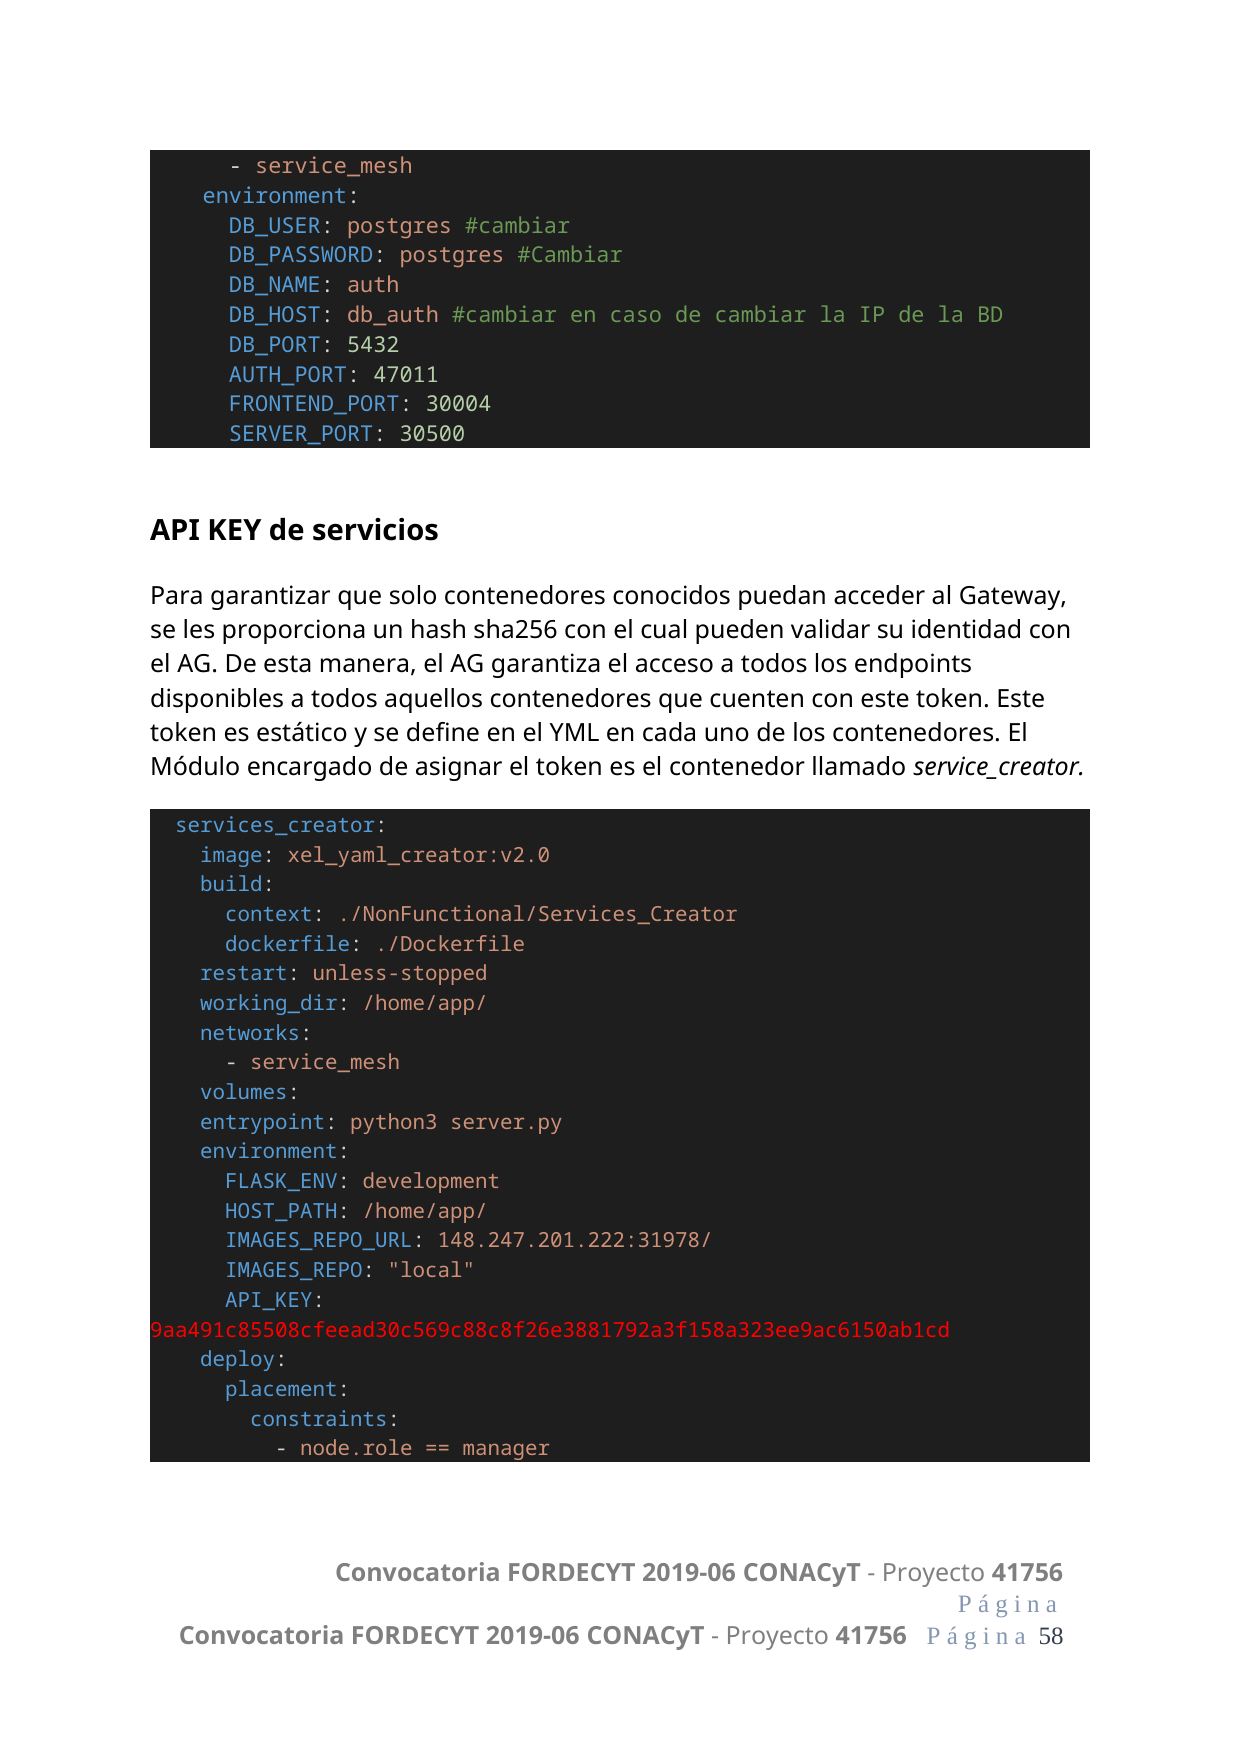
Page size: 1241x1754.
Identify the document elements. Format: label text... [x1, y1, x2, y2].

text dockerfile: ./Dockerfile [150, 927, 1090, 957]
text - node.role == manager [150, 1432, 1090, 1462]
text networks: [150, 1017, 1090, 1046]
text HOST_PATH: /home/app/ [150, 1195, 1090, 1224]
text build: [150, 868, 1090, 898]
text constraints: [150, 1402, 1090, 1432]
text DB_PORT: 5432 [150, 329, 1090, 358]
subtitle API KEY de servicios [150, 509, 1090, 549]
text services_creator: [150, 809, 1090, 838]
text DB_HOST: db_auth #cambiar en caso de cambiar la IP de la BD [150, 299, 1090, 329]
text FLASK_ENV: development [150, 1165, 1090, 1195]
text context: ./NonFunctional/Services_Creator [150, 898, 1090, 927]
text working_dir: /home/app/ [150, 987, 1090, 1017]
text IMAGES_REPO: "local" [150, 1254, 1090, 1284]
text SERVER_PORT: 30500 [150, 418, 1090, 448]
text AUTH_PORT: 47011 [150, 358, 1090, 388]
text IMAGES_REPO_URL: 148.247.201.222:31978/ [150, 1224, 1090, 1254]
text environment: [150, 1135, 1090, 1165]
text restart: unless-stopped [150, 957, 1090, 987]
text API_KEY: 9aa491c85508cfeead30c569c88c8f26e3881792a3f158a323ee9ac6150ab1cd [150, 1284, 1090, 1343]
text DB_USER: postgres #cambiar [150, 209, 1090, 239]
text image: xel_yaml_creator:v2.0 [150, 838, 1090, 868]
text - service_mesh [150, 1046, 1090, 1076]
text DB_NAME: auth [150, 269, 1090, 299]
text DB_PASSWORD: postgres #Cambiar [150, 239, 1090, 269]
text volumes: [150, 1076, 1090, 1106]
text - service_mesh [150, 150, 1090, 180]
text placement: [150, 1373, 1090, 1402]
text Para garantizar que solo contenedores conocidos puedan acceder al Gateway, se les proporciona un hash sha256 con el cual pueden validar su identidad con el AG. De esta manera, el AG garantiza el acceso a todos los endpoints disponibles a todos aquellos contenedores que cuenten con este token. Este token es estático y se define en el YML en cada uno de los contenedores. El Módulo encargado de asignar el token es el contenedor llamado service_creator. [150, 578, 1090, 782]
text environment: [150, 180, 1090, 209]
text deploy: [150, 1343, 1090, 1373]
text entrypoint: python3 server.py [150, 1106, 1090, 1135]
text FRONTEND_PORT: 30004 [150, 388, 1090, 418]
